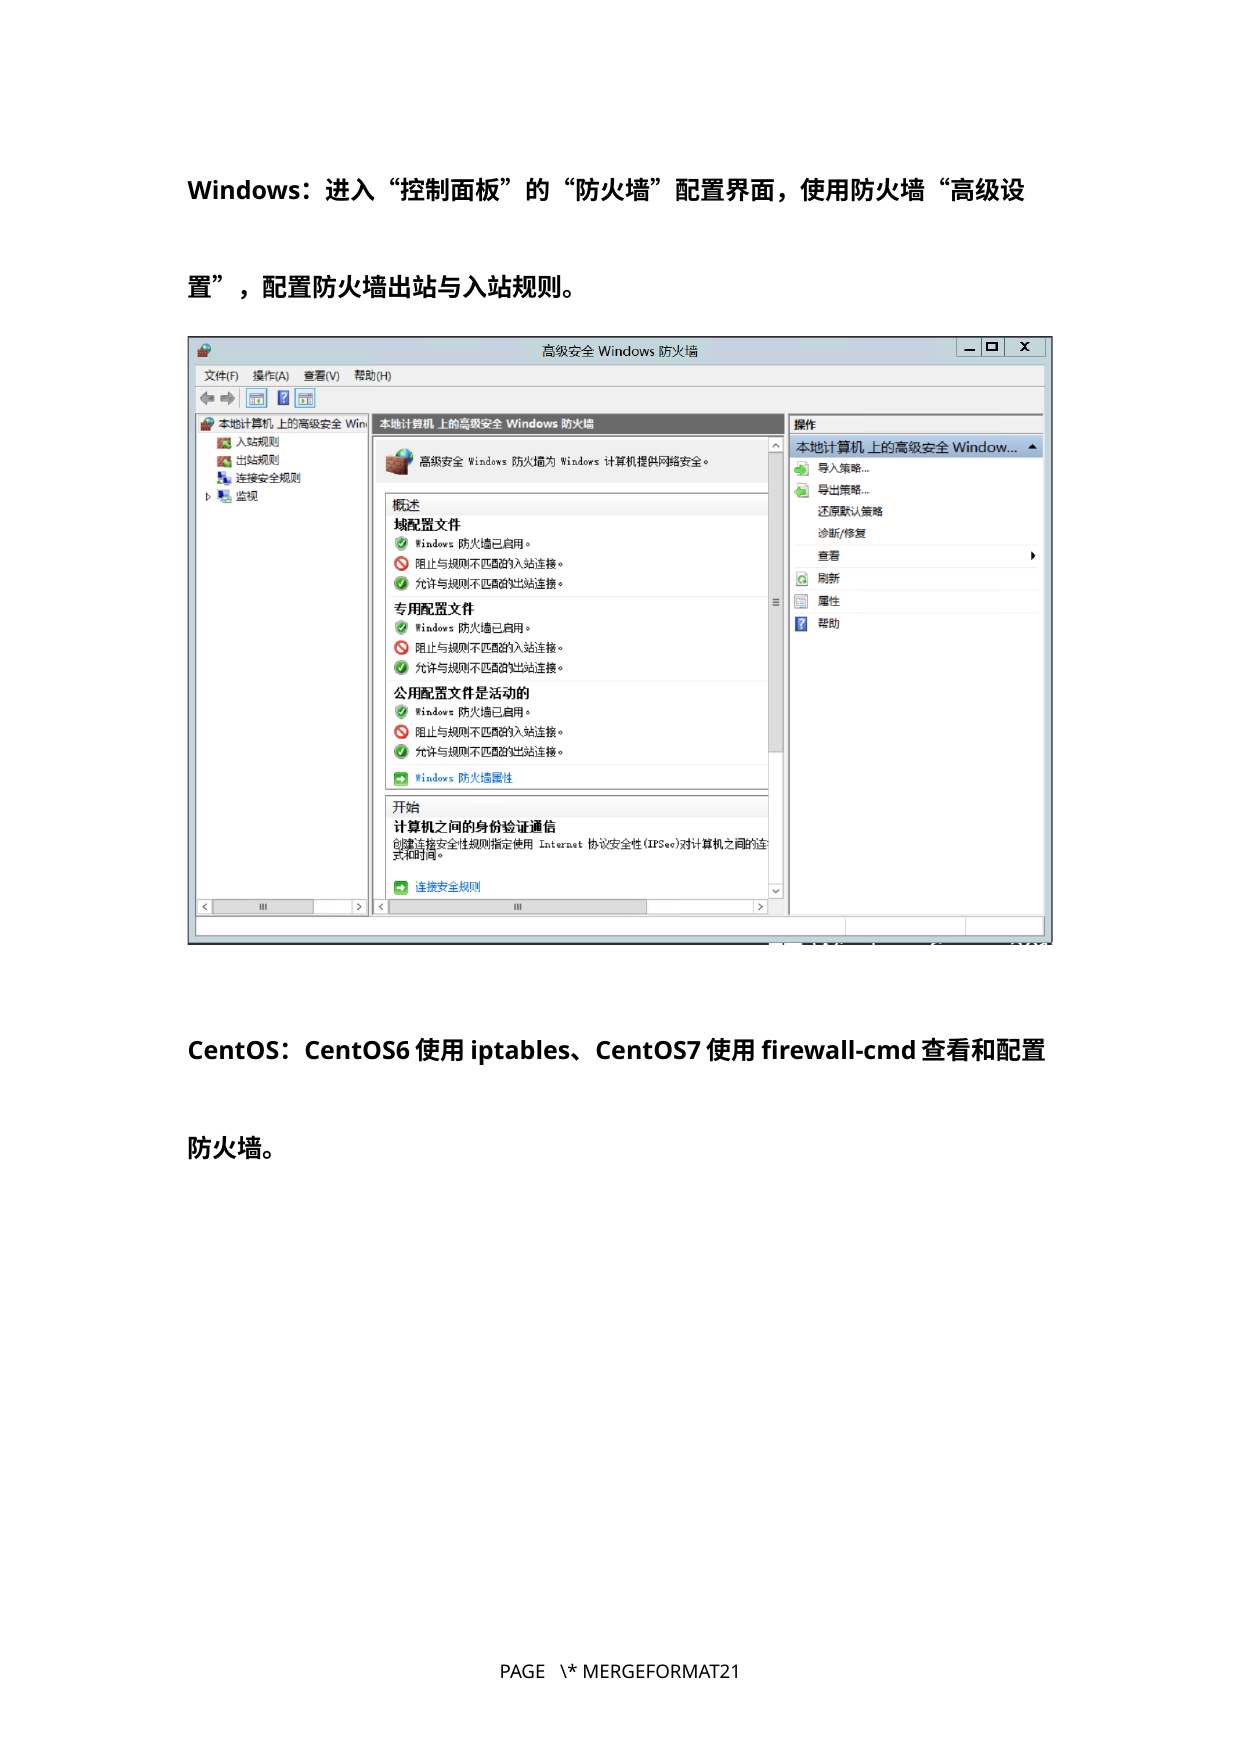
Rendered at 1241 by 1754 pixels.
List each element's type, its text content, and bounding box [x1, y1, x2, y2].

picture [187, 336, 1053, 945]
text CentOS：CentOS6使用iptables、CentOS7使用firewall-cmd查看和配置防火墙。 [187, 1016, 1053, 1179]
text Windows：进入“控制面板”的“防火墙”配置界面，使用防火墙“高级设置”，配置防火墙出站与入站规则。 [187, 156, 1053, 318]
